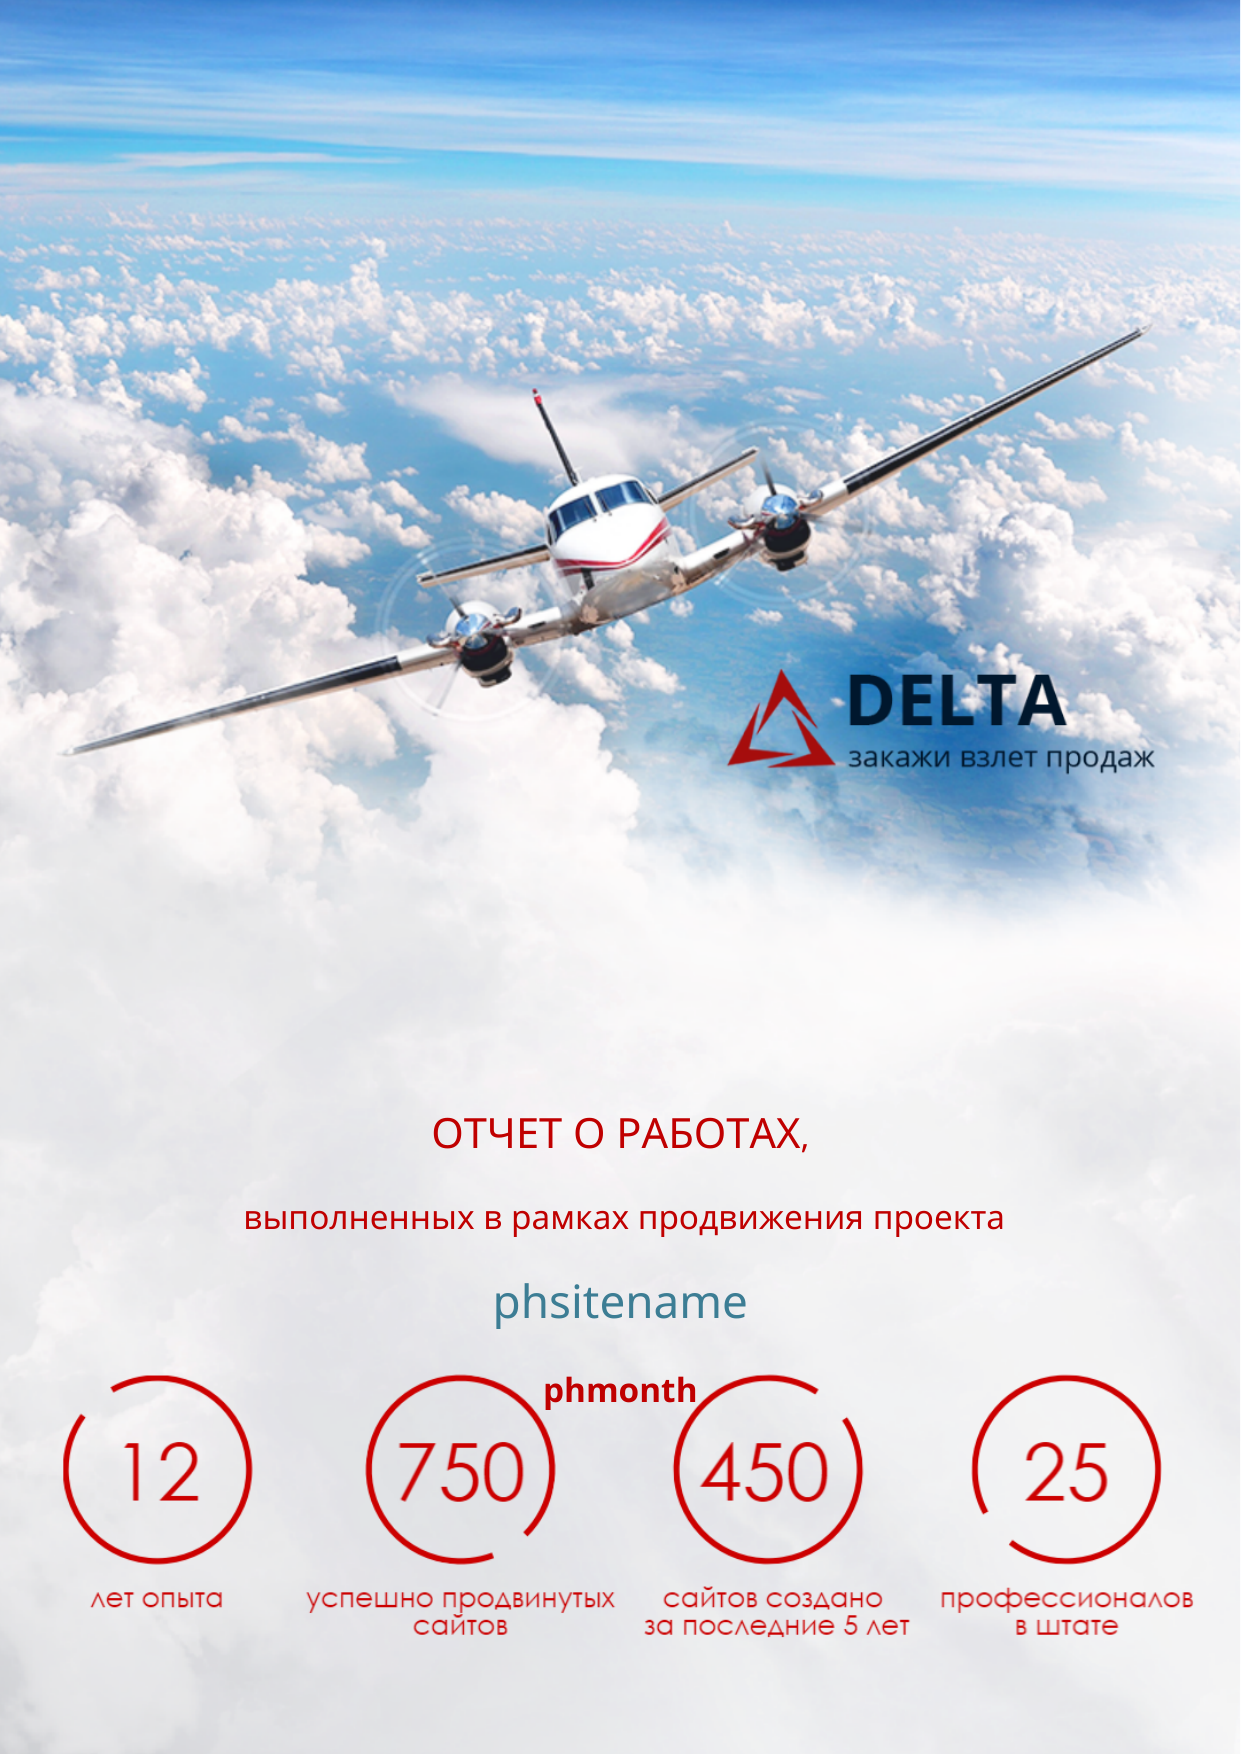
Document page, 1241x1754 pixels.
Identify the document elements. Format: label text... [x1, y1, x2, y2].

text phmonth [88, 1367, 1152, 1413]
text выполненных в рамках продвижения проекта [88, 1194, 1152, 1239]
picture [0, 0, 1241, 1754]
text phsitename [88, 1269, 1152, 1332]
text ОТЧЕТ О РАБОТАХ, [88, 1103, 1152, 1160]
